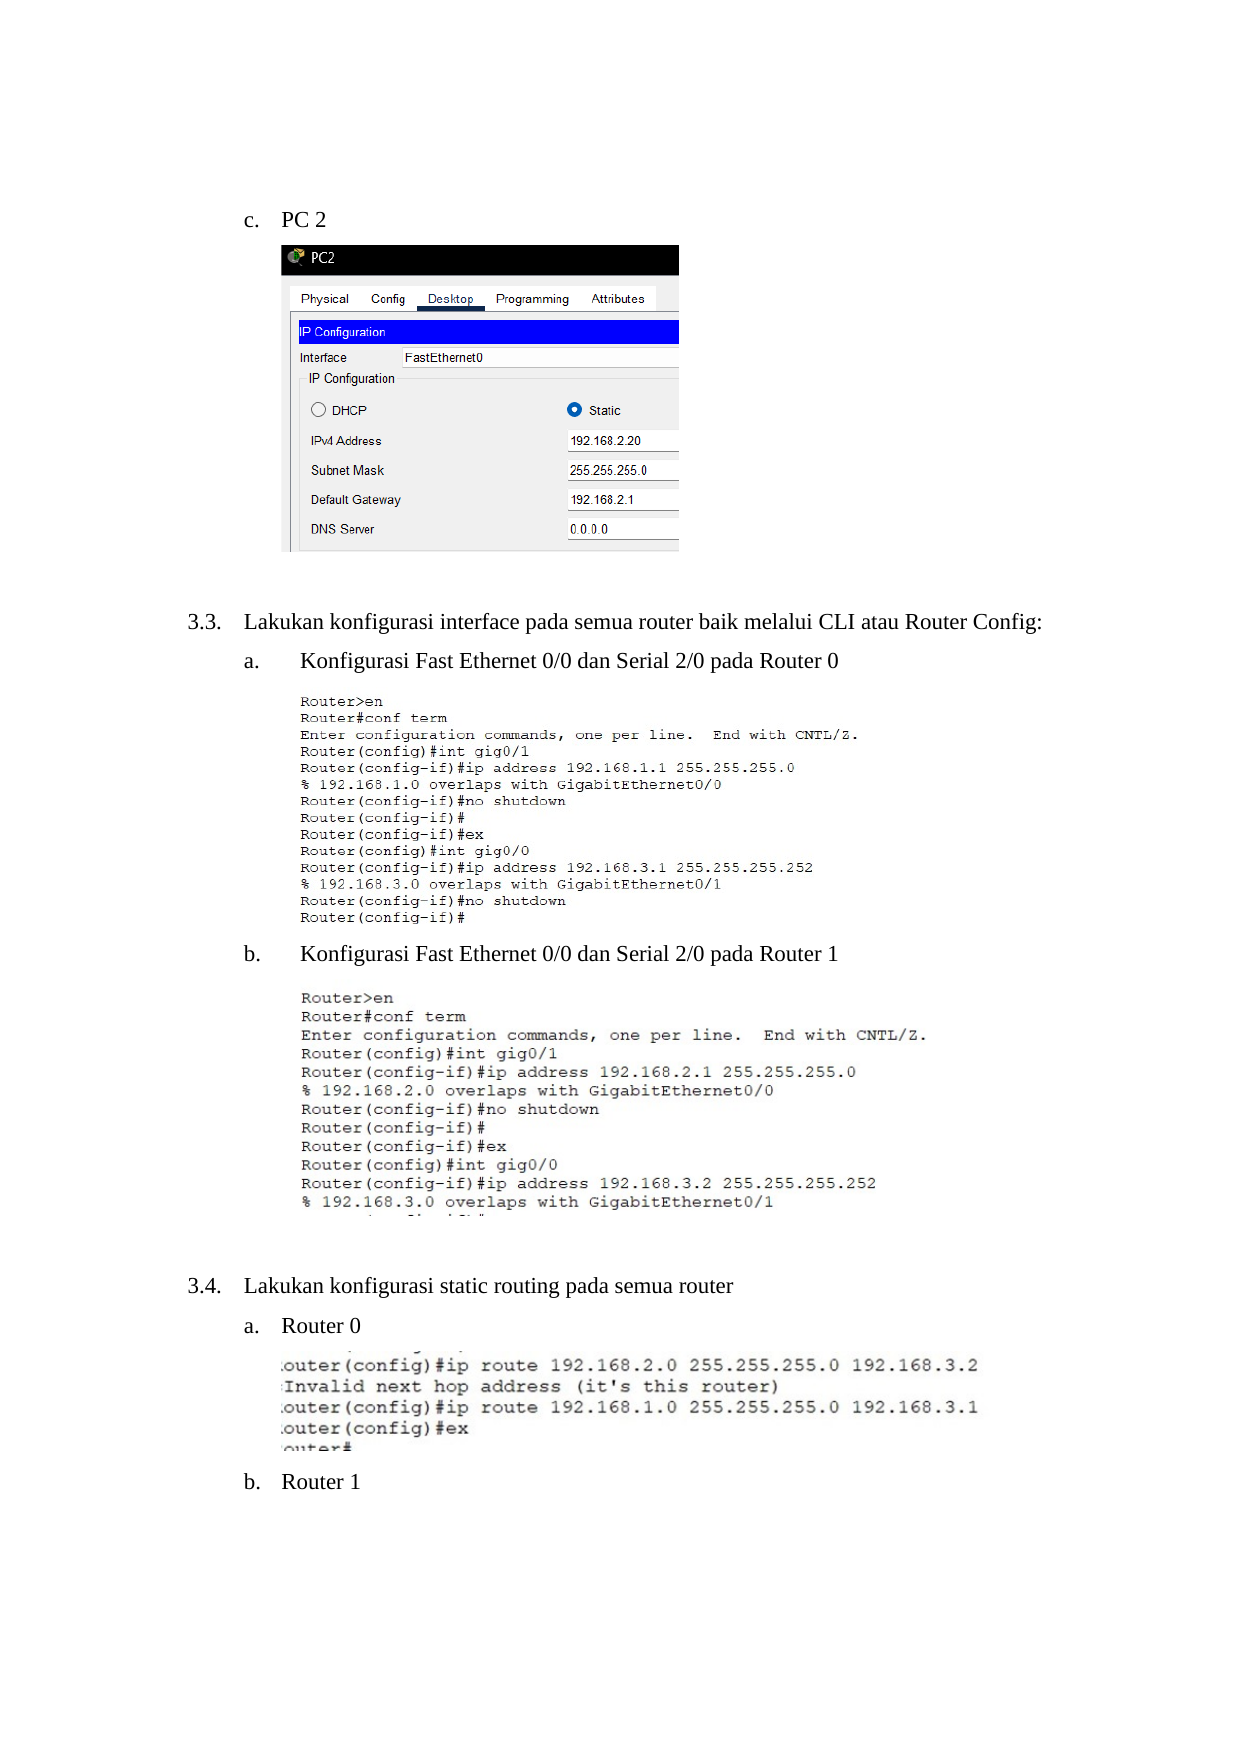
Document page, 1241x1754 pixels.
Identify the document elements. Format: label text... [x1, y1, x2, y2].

picture [300, 687, 869, 924]
list Router 0 [244, 1312, 1090, 1338]
list PC 2 [244, 206, 1090, 232]
list Konfigurasi Fast Ethernet 0/0 dan Serial 2/0 pada Router 1 [244, 940, 1090, 967]
picture [300, 979, 989, 1216]
picture [281, 245, 679, 552]
picture [281, 1351, 1001, 1451]
list Router 1 [244, 1468, 1090, 1494]
list Lakukan konfigurasi interface pada semua router baik melalui CLI atau Router Config: [187, 608, 1090, 634]
list Lakukan konfigurasi static routing pada semua router [187, 1272, 1090, 1299]
list Konfigurasi Fast Ethernet 0/0 dan Serial 2/0 pada Router 0 [244, 648, 1090, 674]
